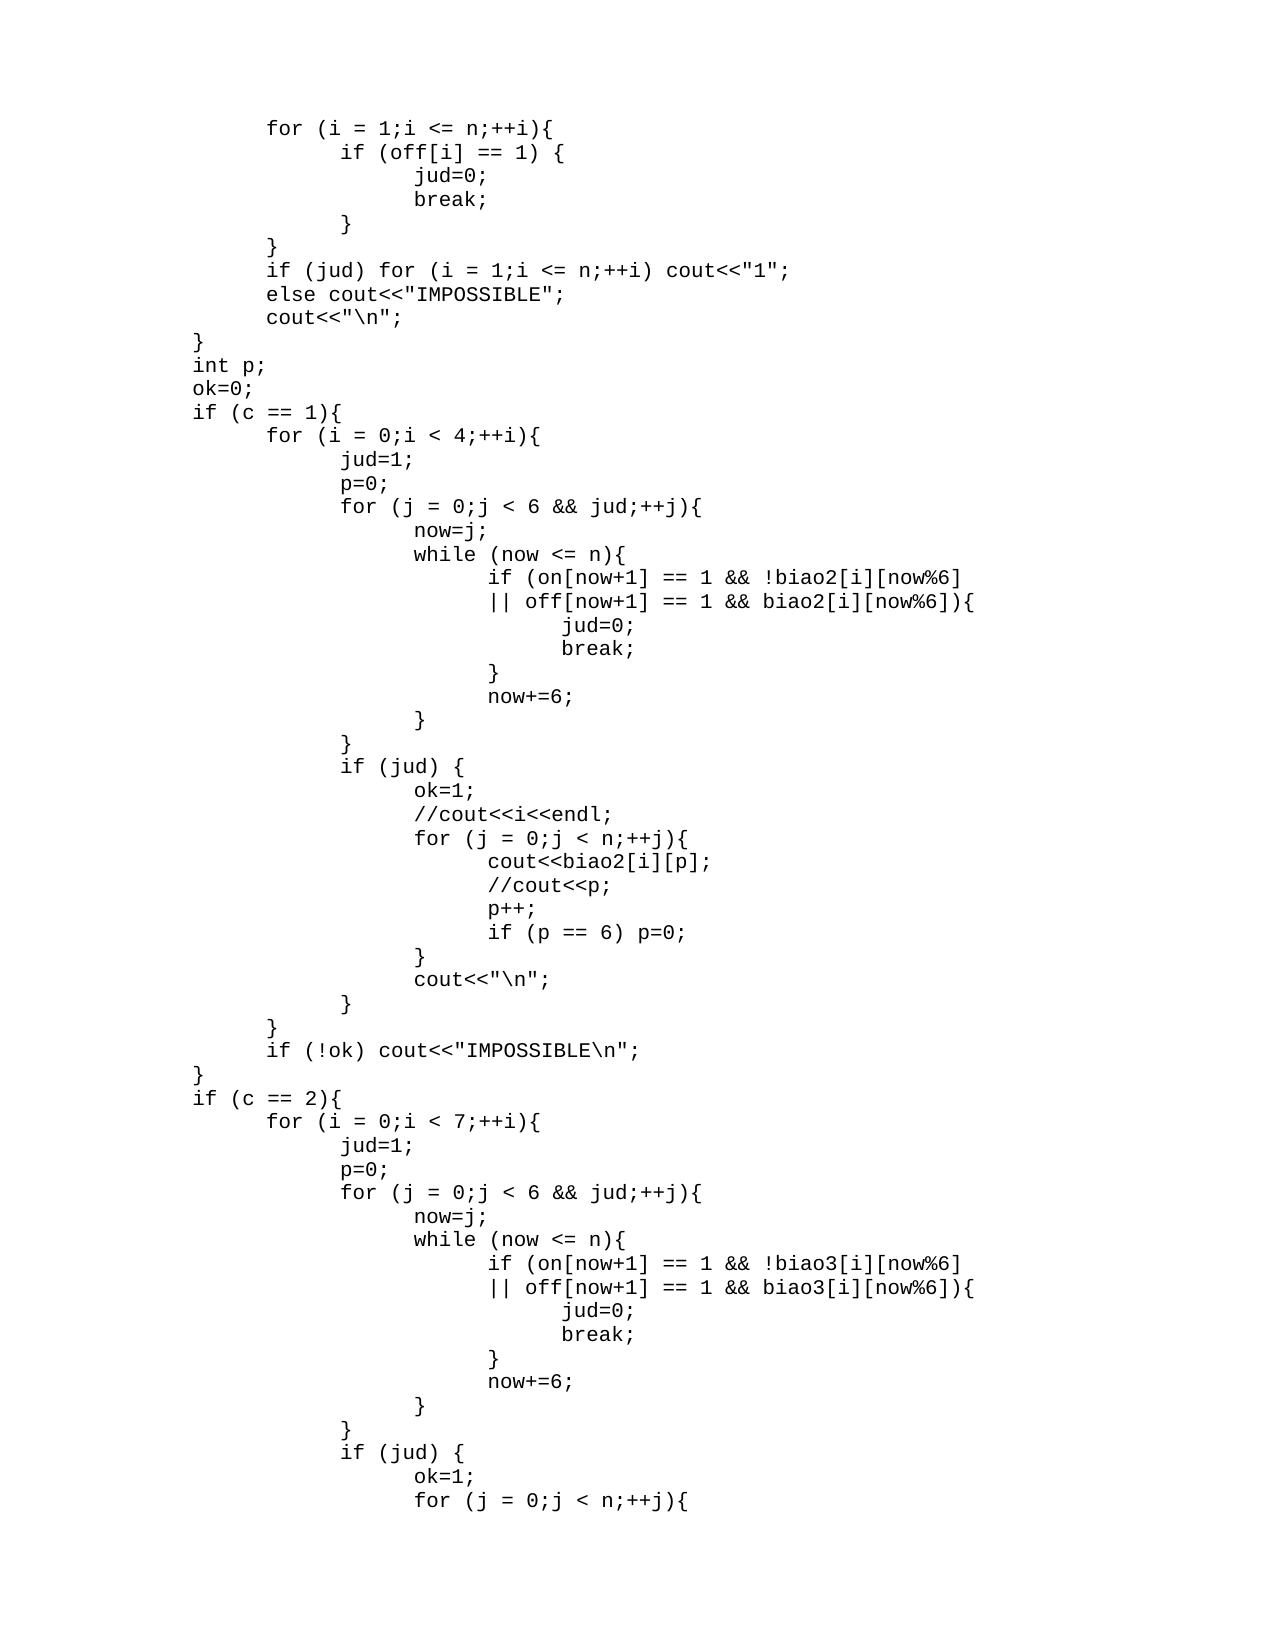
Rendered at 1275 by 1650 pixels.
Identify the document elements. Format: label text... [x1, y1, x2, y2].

text p++; [118, 898, 1157, 922]
text } [118, 236, 1157, 260]
text if (jud) { [118, 1442, 1157, 1466]
text if (on[now+1] == 1 && !biao3[i][now%6] [118, 1253, 1157, 1277]
text for (j = 0;j < 6 && jud;++j){ [118, 496, 1157, 520]
text for (i = 0;i < 4;++i){ [118, 426, 1157, 449]
text //cout<<p; [118, 875, 1157, 898]
text } [118, 1419, 1157, 1442]
text now+=6; [118, 1371, 1157, 1395]
text if (p == 6) p=0; [118, 922, 1157, 946]
text cout<<"\n"; [118, 969, 1157, 993]
text } [118, 662, 1157, 686]
text now=j; [118, 520, 1157, 544]
text if (jud) { [118, 757, 1157, 780]
text while (now <= n){ [118, 1229, 1157, 1253]
text break; [118, 189, 1157, 213]
text ok=1; [118, 780, 1157, 804]
text p=0; [118, 473, 1157, 496]
text if (c == 2){ [118, 1088, 1157, 1111]
text int p; [118, 354, 1157, 378]
text || off[now+1] == 1 && biao2[i][now%6]){ [118, 591, 1157, 615]
text for (i = 1;i <= n;++i){ [118, 118, 1157, 142]
text } [118, 1348, 1157, 1371]
text } [118, 993, 1157, 1017]
text break; [118, 1324, 1157, 1348]
text jud=0; [118, 165, 1157, 189]
text } [118, 1017, 1157, 1040]
text } [118, 331, 1157, 354]
text now+=6; [118, 686, 1157, 709]
text if (!ok) cout<<"IMPOSSIBLE\n"; [118, 1040, 1157, 1064]
text jud=0; [118, 615, 1157, 638]
text || off[now+1] == 1 && biao3[i][now%6]){ [118, 1277, 1157, 1300]
text cout<<"\n"; [118, 307, 1157, 331]
text if (on[now+1] == 1 && !biao2[i][now%6] [118, 567, 1157, 591]
text } [118, 1395, 1157, 1419]
text while (now <= n){ [118, 544, 1157, 567]
text } [118, 1064, 1157, 1088]
text for (j = 0;j < n;++j){ [118, 1489, 1157, 1513]
text else cout<<"IMPOSSIBLE"; [118, 284, 1157, 307]
text jud=1; [118, 1135, 1157, 1158]
text } [118, 946, 1157, 969]
text if (c == 1){ [118, 402, 1157, 426]
text jud=0; [118, 1300, 1157, 1324]
text for (i = 0;i < 7;++i){ [118, 1111, 1157, 1135]
text } [118, 733, 1157, 757]
text if (off[i] == 1) { [118, 142, 1157, 165]
text jud=1; [118, 449, 1157, 473]
text if (jud) for (i = 1;i <= n;++i) cout<<"1"; [118, 260, 1157, 284]
text //cout<<i<<endl; [118, 804, 1157, 827]
text cout<<biao2[i][p]; [118, 851, 1157, 875]
text for (j = 0;j < n;++j){ [118, 827, 1157, 851]
text now=j; [118, 1206, 1157, 1229]
text ok=0; [118, 378, 1157, 402]
text for (j = 0;j < 6 && jud;++j){ [118, 1182, 1157, 1206]
text break; [118, 638, 1157, 662]
text p=0; [118, 1158, 1157, 1182]
text } [118, 709, 1157, 733]
text } [118, 213, 1157, 236]
text ok=1; [118, 1466, 1157, 1489]
